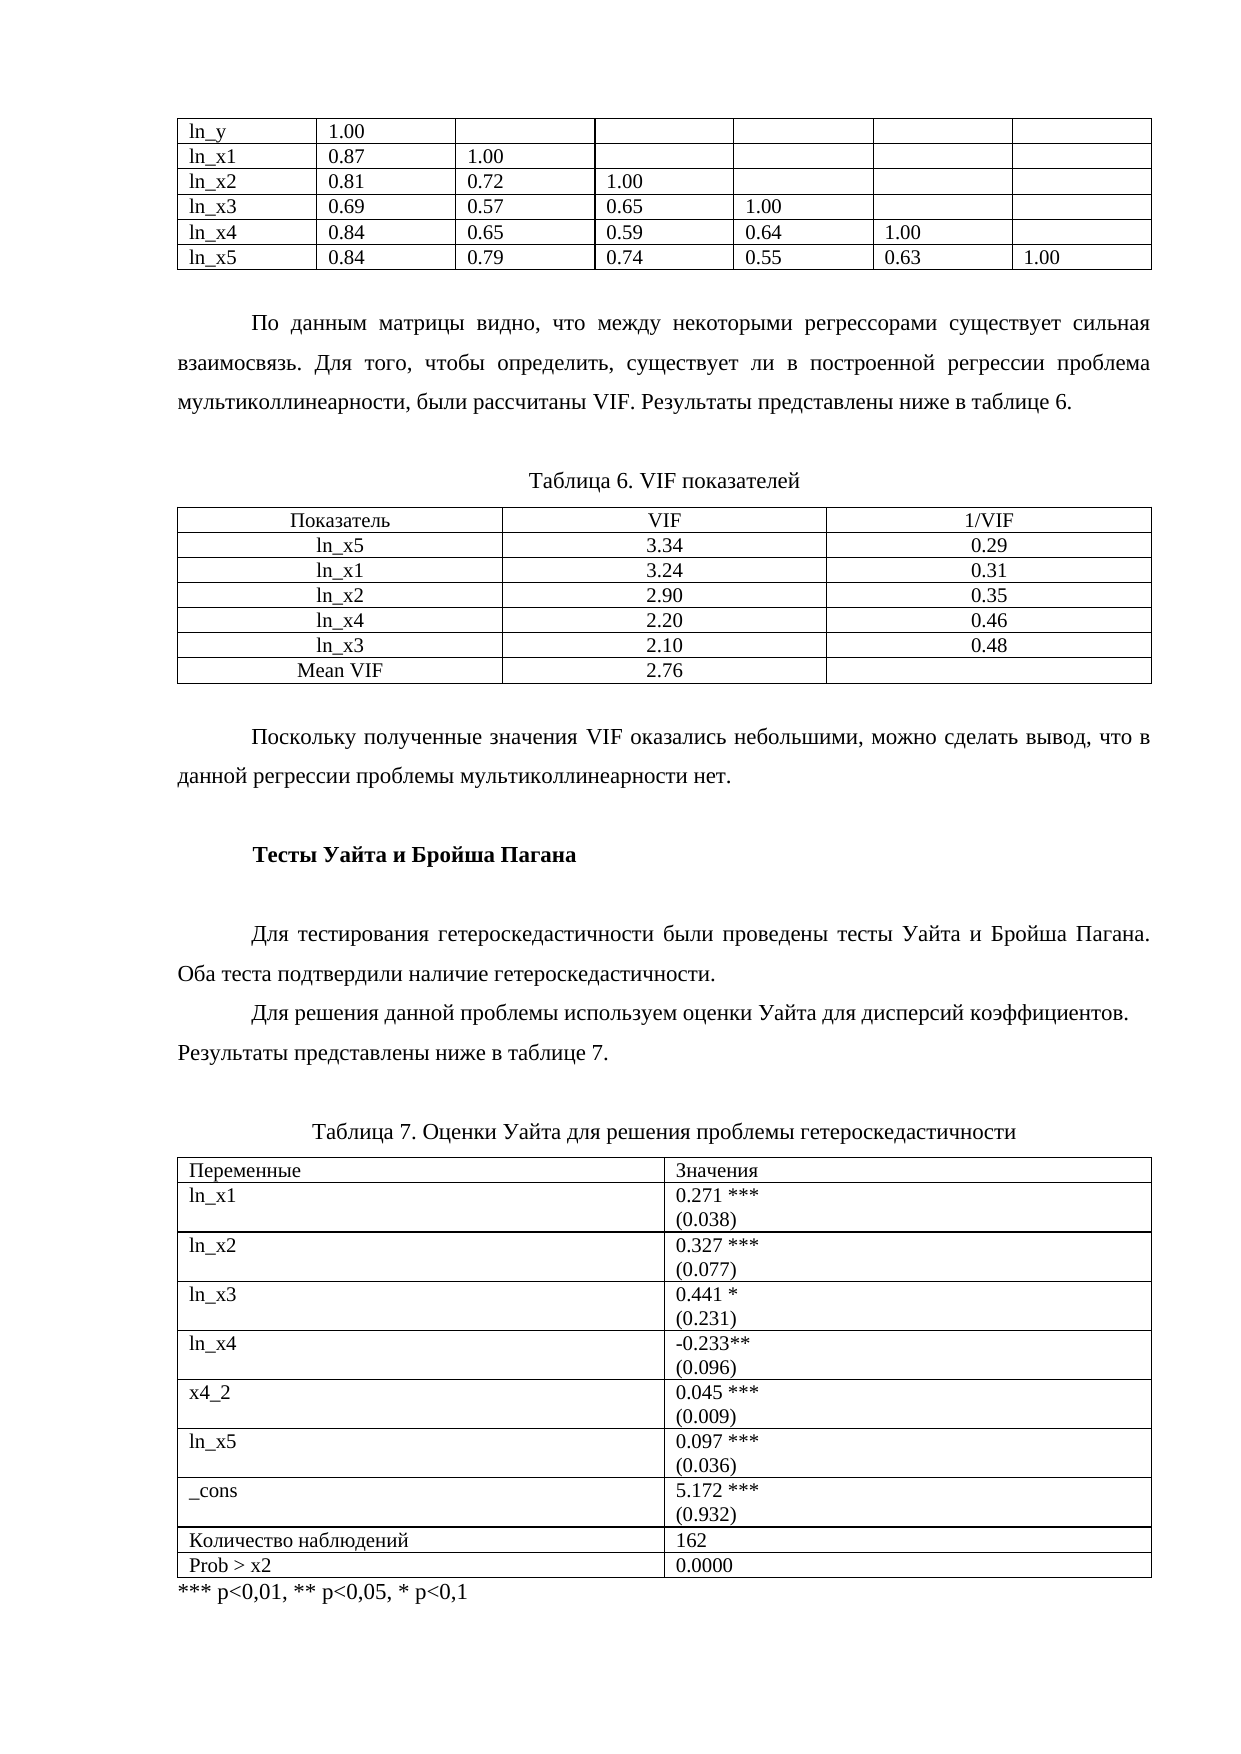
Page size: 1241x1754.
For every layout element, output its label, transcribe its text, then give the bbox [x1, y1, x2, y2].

table_cell 1.00 [874, 220, 1012, 244]
table_cell 2.10 [503, 633, 826, 657]
table_cell 2.76 [503, 658, 826, 682]
table_cell 162 [665, 1528, 1151, 1552]
list Тесты Уайта и Бройша Пагана [252, 841, 1152, 868]
table_cell 0.55 [734, 245, 873, 269]
table_cell 0.35 [827, 583, 1151, 607]
table_cell 0.48 [827, 633, 1151, 657]
table_cell [734, 144, 873, 168]
table_cell 2.90 [503, 583, 826, 607]
table_cell 0.72 [456, 169, 594, 193]
table_cell ln_x5 [178, 533, 502, 557]
table_cell 0.0000 [665, 1553, 1151, 1577]
table_cell 1.00 [456, 144, 594, 168]
table_cell 0.327 *** (0.077) [665, 1233, 1151, 1281]
table_cell [456, 119, 594, 143]
table_cell 0.59 [596, 220, 733, 244]
table_cell -0.233** (0.096) [665, 1331, 1151, 1379]
table_cell ln_x5 [178, 245, 316, 269]
table_cell 0.57 [456, 195, 594, 218]
table_cell [874, 195, 1012, 218]
table_cell [874, 119, 1012, 143]
table_cell 0.271 *** (0.038) [665, 1183, 1151, 1231]
table_cell ln_x1 [178, 558, 502, 582]
table_cell [734, 119, 873, 143]
text Поскольку полученные значения VIF оказались небольшими, можно сделать вывод, что в данной регрессии проблемы мультиколлинеарности нет. [177, 723, 1152, 789]
table_header Переменные [178, 1158, 664, 1182]
table_cell ln_x3 [178, 1282, 664, 1330]
table_header 1/VIF [827, 508, 1151, 532]
table_cell [827, 658, 1151, 682]
table_cell ln_x4 [178, 608, 502, 632]
table_cell 0.74 [596, 245, 733, 269]
text Таблица 6. VIF показателей [177, 467, 1152, 493]
table_cell _cons [178, 1478, 664, 1526]
text Таблица 7. Оценки Уайта для решения проблемы гетероскедастичности [177, 1118, 1152, 1144]
table_cell [874, 144, 1012, 168]
table_cell [1013, 119, 1151, 143]
table_cell 0.29 [827, 533, 1151, 557]
text Результаты представлены ниже в таблице 7. [177, 1039, 1152, 1065]
table_cell [1013, 220, 1151, 244]
table_cell 0.81 [317, 169, 455, 193]
table_cell ln_y [178, 119, 316, 143]
table_cell 5.172 *** (0.932) [665, 1478, 1151, 1526]
table_cell [874, 169, 1012, 193]
table_cell 0.84 [317, 245, 455, 269]
text По данным матрицы видно, что между некоторыми регрессорами существует сильная взаимосвязь. Для того, чтобы определить, существует ли в построенной регрессии проблема мультиколлинеарности, были рассчитаны VIF. Результаты представлены ниже в таблице 6. [177, 309, 1152, 414]
table_cell 0.65 [596, 195, 733, 218]
table_cell 0.79 [456, 245, 594, 269]
table_cell ln_x2 [178, 169, 316, 193]
table_cell 0.64 [734, 220, 873, 244]
table_cell Mean VIF [178, 658, 502, 682]
table_header Значения [665, 1158, 1151, 1182]
table_cell ln_x3 [178, 633, 502, 657]
table_cell ln_x2 [178, 583, 502, 607]
table_cell [734, 169, 873, 193]
table_cell ln_x4 [178, 220, 316, 244]
table_cell [596, 119, 733, 143]
table_cell 0.441 * (0.231) [665, 1282, 1151, 1330]
table_cell 0.87 [317, 144, 455, 168]
table_cell ln_x2 [178, 1233, 664, 1281]
text Для решения данной проблемы используем оценки Уайта для дисперсий коэффициентов. [177, 999, 1152, 1026]
table_cell 0.097 *** (0.036) [665, 1429, 1151, 1477]
table_cell 0.65 [456, 220, 594, 244]
table_cell 2.20 [503, 608, 826, 632]
table_cell 0.84 [317, 220, 455, 244]
table_cell 1.00 [1013, 245, 1151, 269]
table_cell 0.045 *** (0.009) [665, 1380, 1151, 1428]
table_cell [596, 144, 733, 168]
table_cell [1013, 169, 1151, 193]
table_cell 0.31 [827, 558, 1151, 582]
table_header Показатель [178, 508, 502, 532]
table_cell 3.34 [503, 533, 826, 557]
table_cell 1.00 [317, 119, 455, 143]
table_cell Prob > x2 [178, 1553, 664, 1577]
table_cell 0.63 [874, 245, 1012, 269]
table_cell x4_2 [178, 1380, 664, 1428]
table_header VIF [503, 508, 826, 532]
table_cell ln_x3 [178, 195, 316, 218]
table_cell 0.46 [827, 608, 1151, 632]
text *** p<0,01, ** p<0,05, * p<0,1 [177, 1578, 1152, 1604]
table_cell ln_x1 [178, 1183, 664, 1231]
table_cell [1013, 144, 1151, 168]
table_cell [1013, 195, 1151, 218]
table_cell 1.00 [596, 169, 733, 193]
table_cell 0.69 [317, 195, 455, 218]
table_cell Количество наблюдений [178, 1528, 664, 1552]
table_cell ln_x4 [178, 1331, 664, 1379]
table_cell ln_x1 [178, 144, 316, 168]
table_cell 3.24 [503, 558, 826, 582]
text Для тестирования гетероскедастичности были проведены тесты Уайта и Бройша Пагана. Оба теста подтвердили наличие гетероскедастичности. [177, 920, 1152, 986]
table_cell ln_x5 [178, 1429, 664, 1477]
table_cell 1.00 [734, 195, 873, 218]
